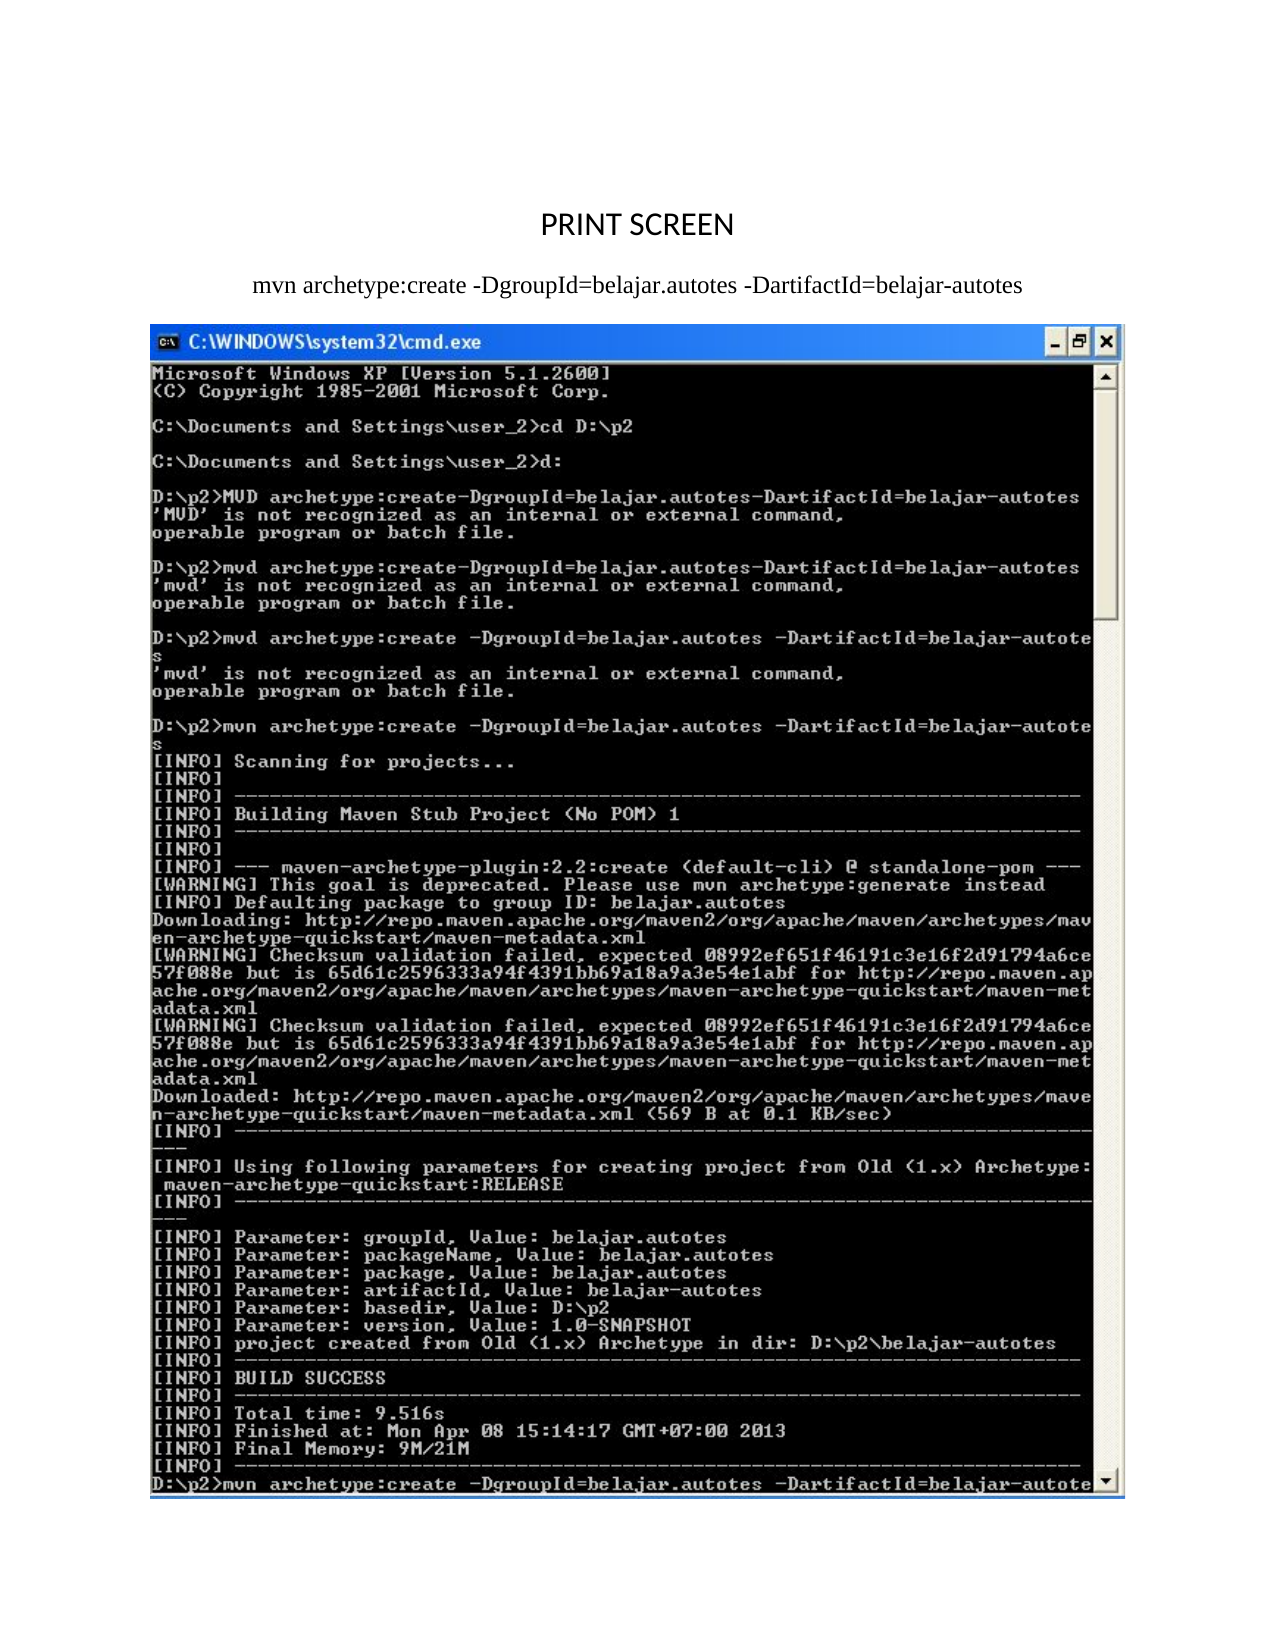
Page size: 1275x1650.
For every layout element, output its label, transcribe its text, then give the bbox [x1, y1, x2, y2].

text PRINT SCREEN [150, 203, 1125, 244]
picture [150, 324, 1125, 1499]
text mvn archetype:create -DgroupId=belajar.autotes -DartifactId=belajar-autotes [150, 271, 1125, 299]
